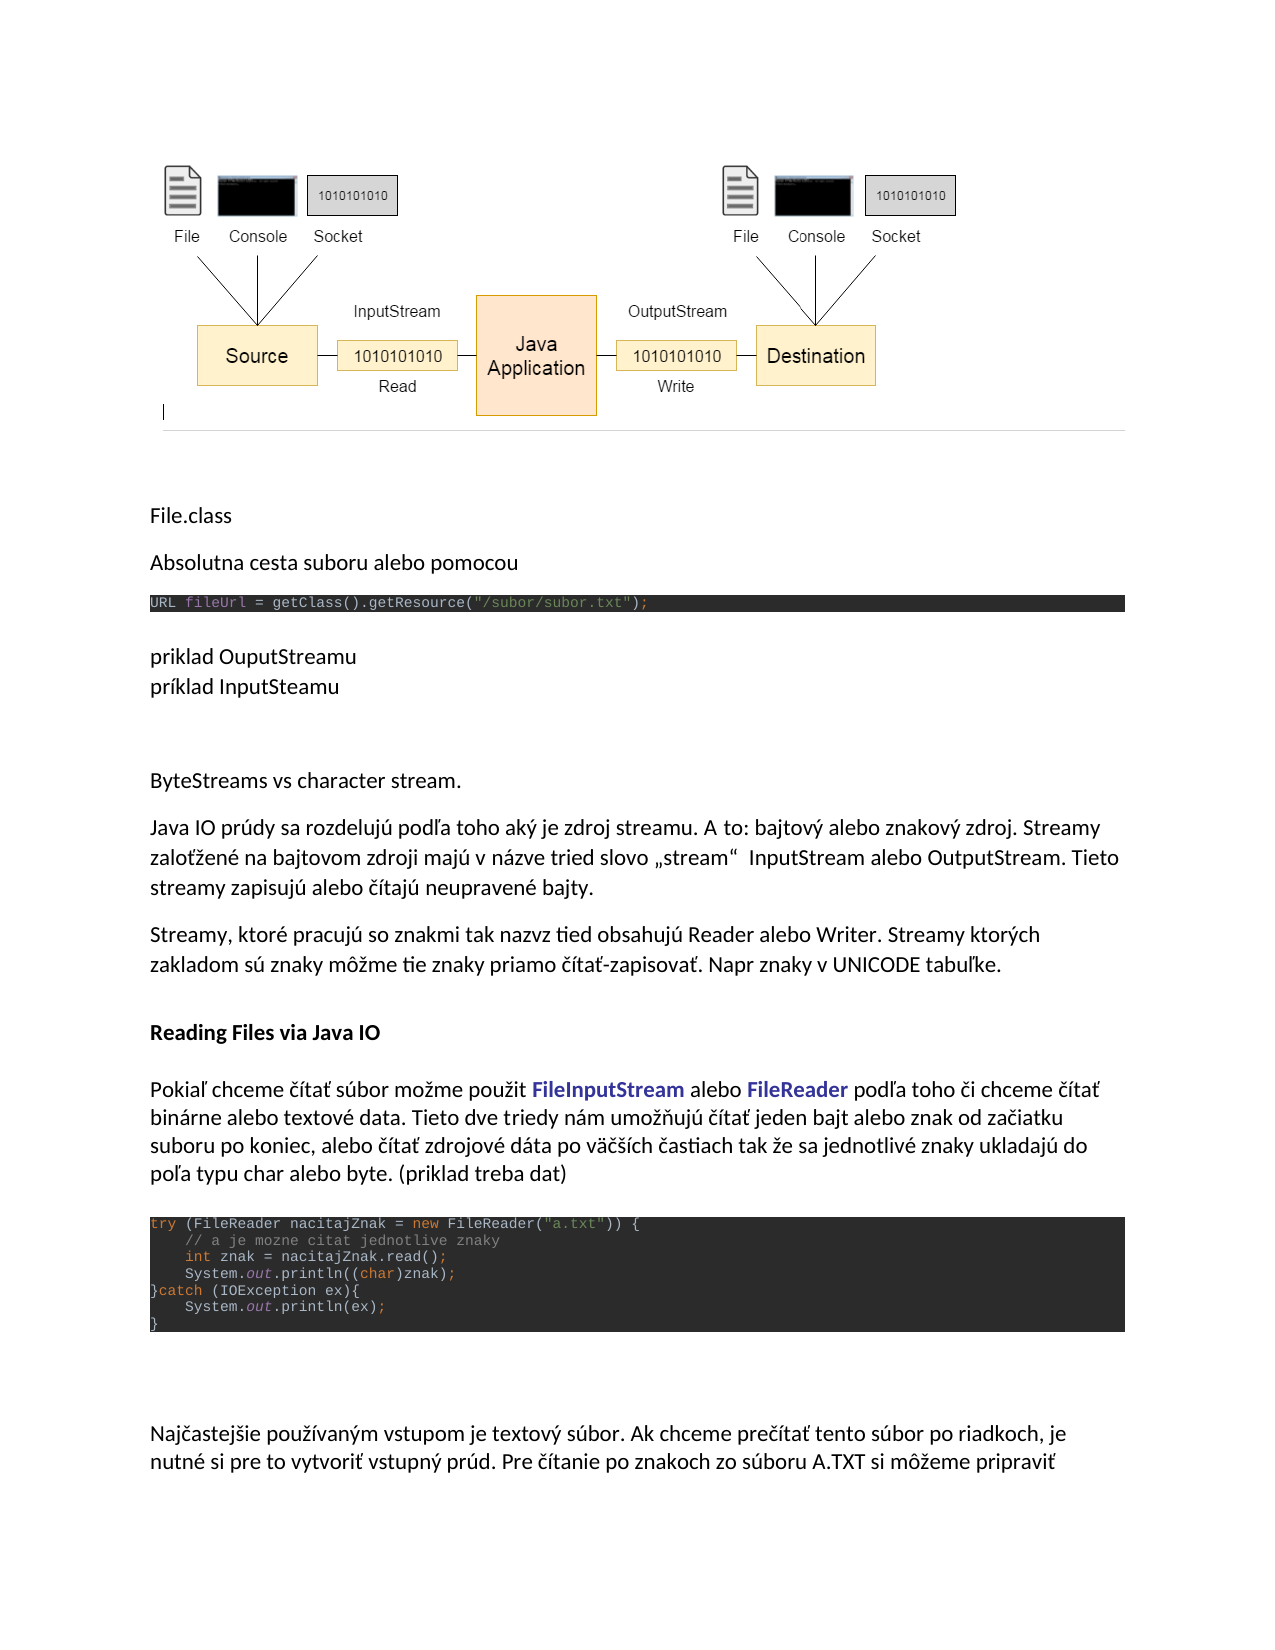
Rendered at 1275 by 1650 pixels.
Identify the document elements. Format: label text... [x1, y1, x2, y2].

text try (FileReader nacitajZnak = new FileReader("a.txt")) { // a je mozne citat jednotlive znaky int znak = nacitajZnak.read(); System.out.println((char)znak); }catch (IOException ex){ System.out.println(ex); } [150, 1217, 1125, 1332]
text ByteStreams vs character stream. [150, 766, 1125, 794]
text Pokiaľ chceme čítať súbor možme použit FileInputStream alebo FileReader podľa toho či chceme čítať binárne alebo textové data. Tieto dve triedy nám umožňujú čítať jeden bajt alebo znak od začiatku suboru po koniec, alebo čítať zdrojové dáta po väčších častiach tak že sa jednotlivé znaky ukladajú do poľa typu char alebo byte. (priklad treba dat) [150, 1075, 1125, 1187]
text File.class [150, 502, 1125, 529]
text Streamy, ktoré pracujú so znakmi tak nazvz tied obsahujú Reader alebo Writer. Streamy ktorých zakladom sú znaky môžme tie znaky priamo čítať-zapisovať. Napr znaky v UNICODE tabuľke. [150, 920, 1125, 978]
text URL fileUrl = getClass().getResource("/subor/subor.txt"); [150, 595, 1125, 612]
text Absolutna cesta suboru alebo pomocou [150, 548, 1125, 576]
text priklad OuputStreamu príklad InputSteamu [150, 612, 1125, 700]
subtitle Reading Files via Java IO [150, 1018, 1125, 1046]
text Java IO prúdy sa rozdelujú podľa toho aký je zdroj streamu. A to: bajtový alebo znakový zdroj. Streamy zaloťžené na bajtovom zdroji majú v názve tried slovo „stream“ InputStream alebo OutputStream. Tieto streamy zapisujú alebo čítajú neupravené bajty. [150, 813, 1125, 901]
picture [150, 150, 1125, 436]
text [150, 1419, 1125, 1475]
